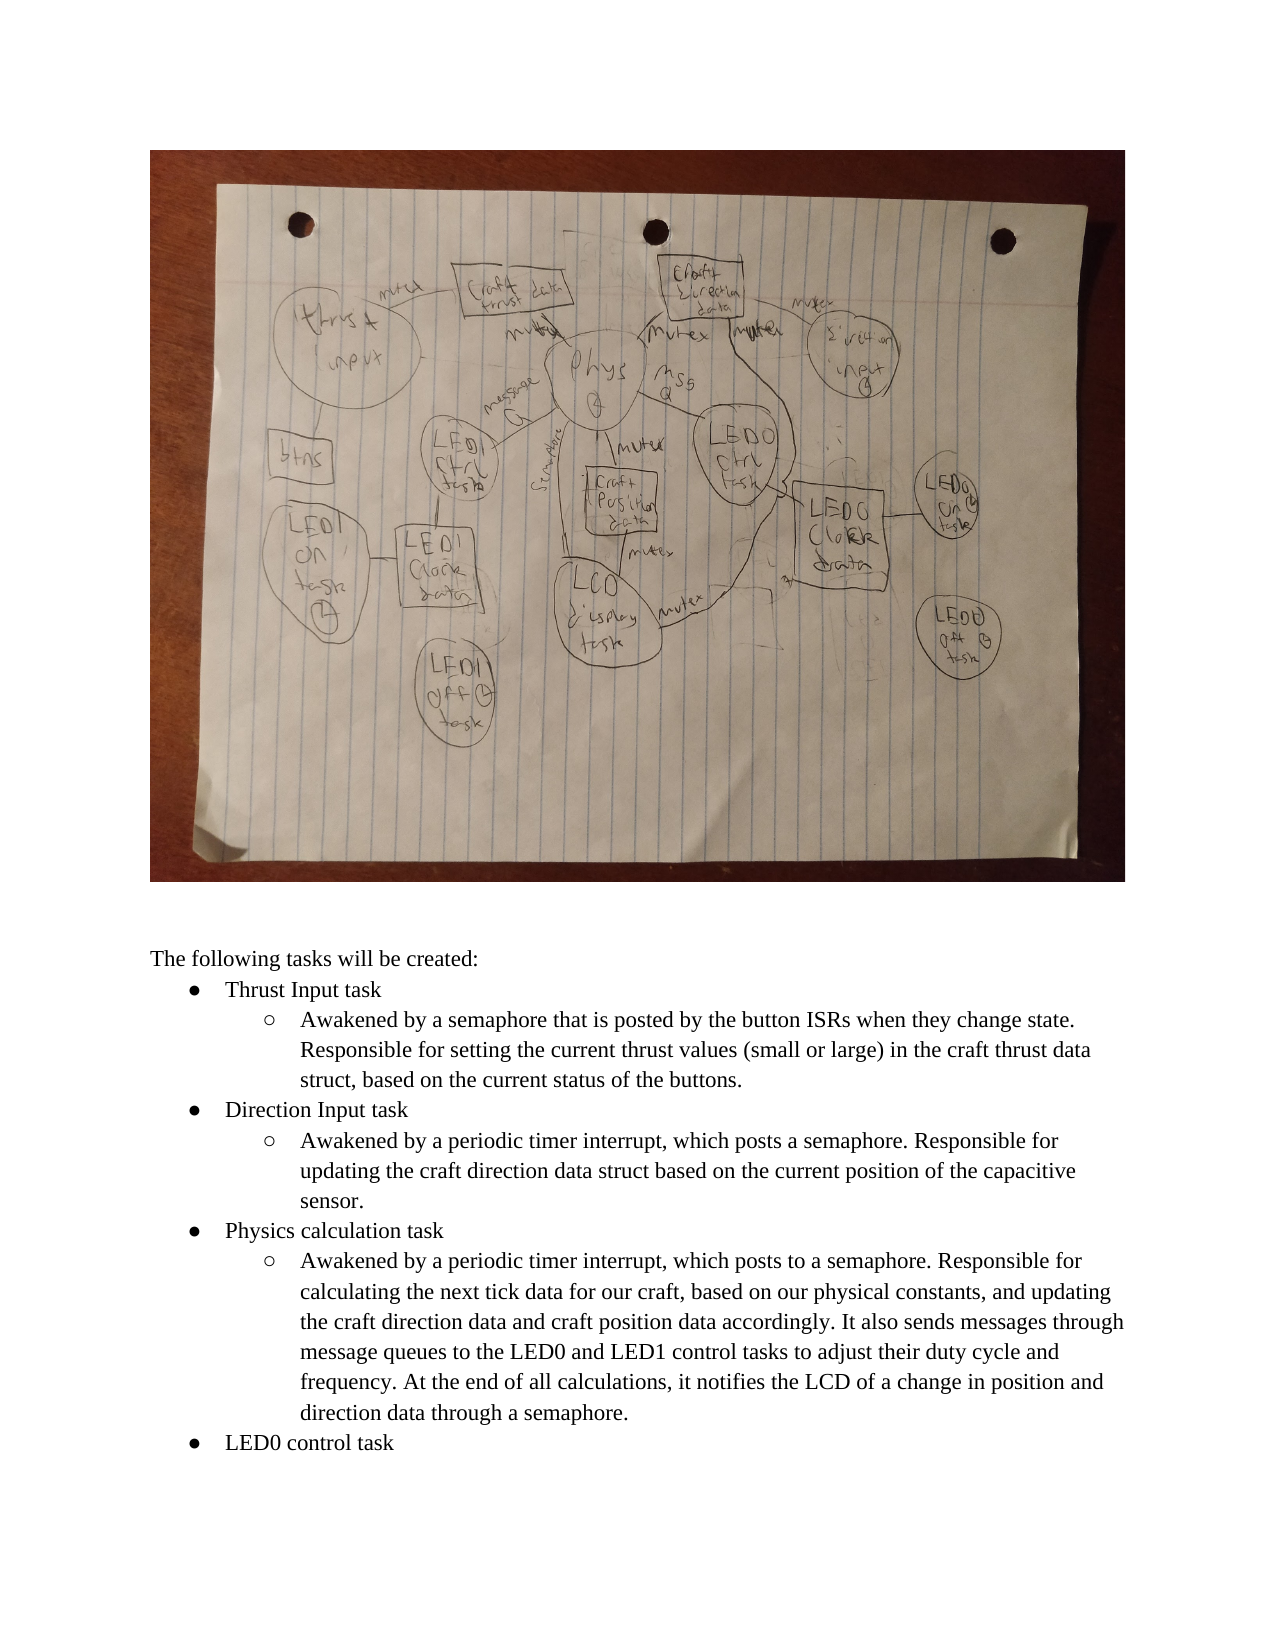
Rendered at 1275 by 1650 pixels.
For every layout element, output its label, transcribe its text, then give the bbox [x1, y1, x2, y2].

text The following tasks will be created: [150, 946, 1125, 972]
list Thrust Input task [187, 976, 1125, 1002]
list Awakened by a semaphore that is posted by the button ISRs when they change state. Responsible for setting the current thrust values (small or large) in the craft thrust data struct, based on the current status of the buttons. [262, 1006, 1125, 1093]
list Awakened by a periodic timer interrupt, which posts to a semaphore. Responsible for calculating the next tick data for our craft, based on our physical constants, and updating the craft direction data and craft position data accordingly. It also sends messages through message queues to the LED0 and LED1 control tasks to adjust their duty cycle and frequency. At the end of all calculations, it notifies the LCD of a change in position and direction data through a semaphore. [262, 1248, 1125, 1425]
picture [150, 150, 1125, 882]
list LED0 control task [187, 1429, 1125, 1455]
list Awakened by a periodic timer interrupt, which posts a semaphore. Responsible for updating the craft direction data struct based on the current position of the capacitive sensor. [262, 1127, 1125, 1213]
list Physics calculation task [187, 1217, 1125, 1244]
list Direction Input task [187, 1097, 1125, 1123]
